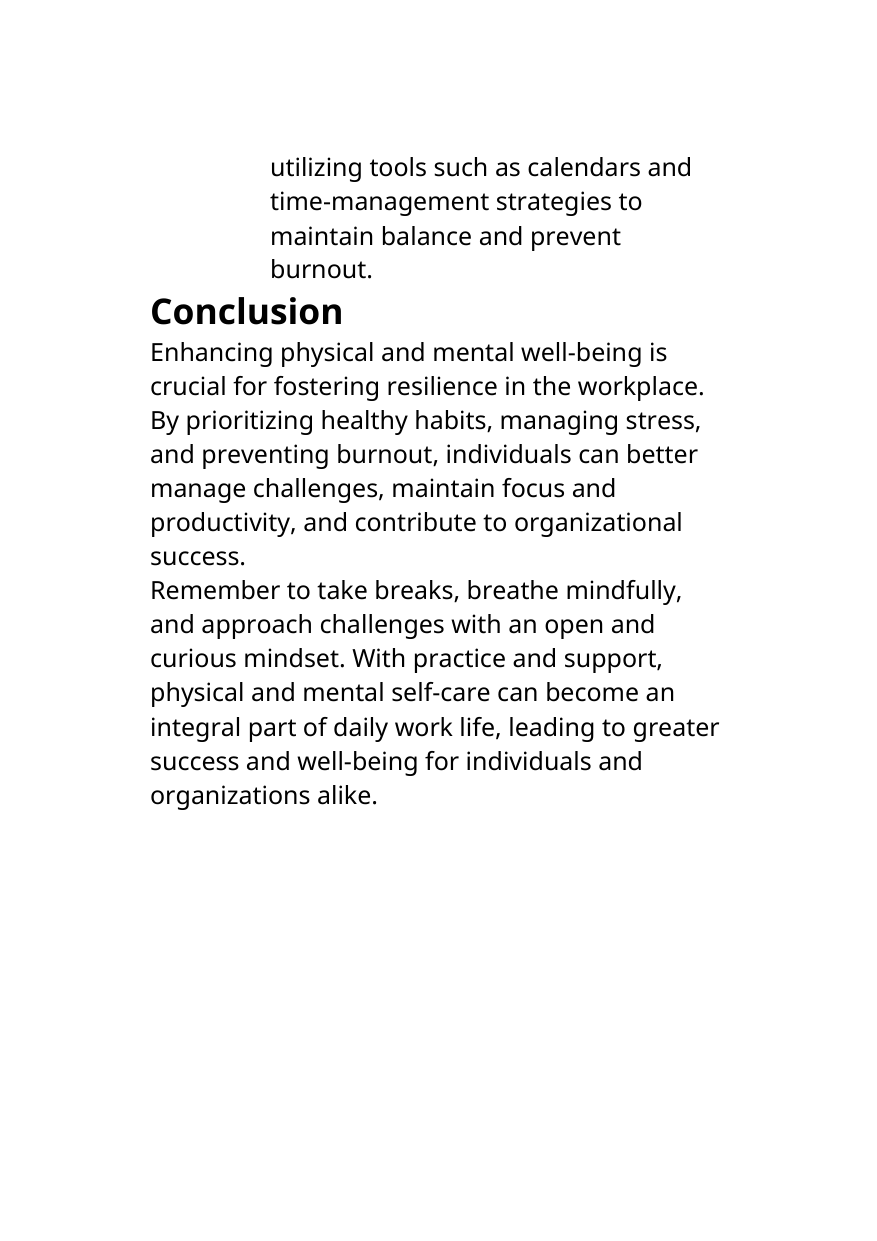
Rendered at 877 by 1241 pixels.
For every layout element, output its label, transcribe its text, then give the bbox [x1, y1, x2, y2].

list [232, 150, 727, 286]
text Remember to take breaks, breathe mindfully, and approach challenges with an open and curious mindset. With practice and support, physical and mental self-care can become an integral part of daily work life, leading to greater success and well-being for individuals and organizations alike. [150, 573, 727, 811]
text Enhancing physical and mental well-being is crucial for fostering resilience in the workplace. By prioritizing healthy habits, managing stress, and preventing burnout, individuals can better manage challenges, maintain focus and productivity, and contribute to organizational success. [150, 334, 727, 573]
subtitle Conclusion [150, 286, 727, 334]
